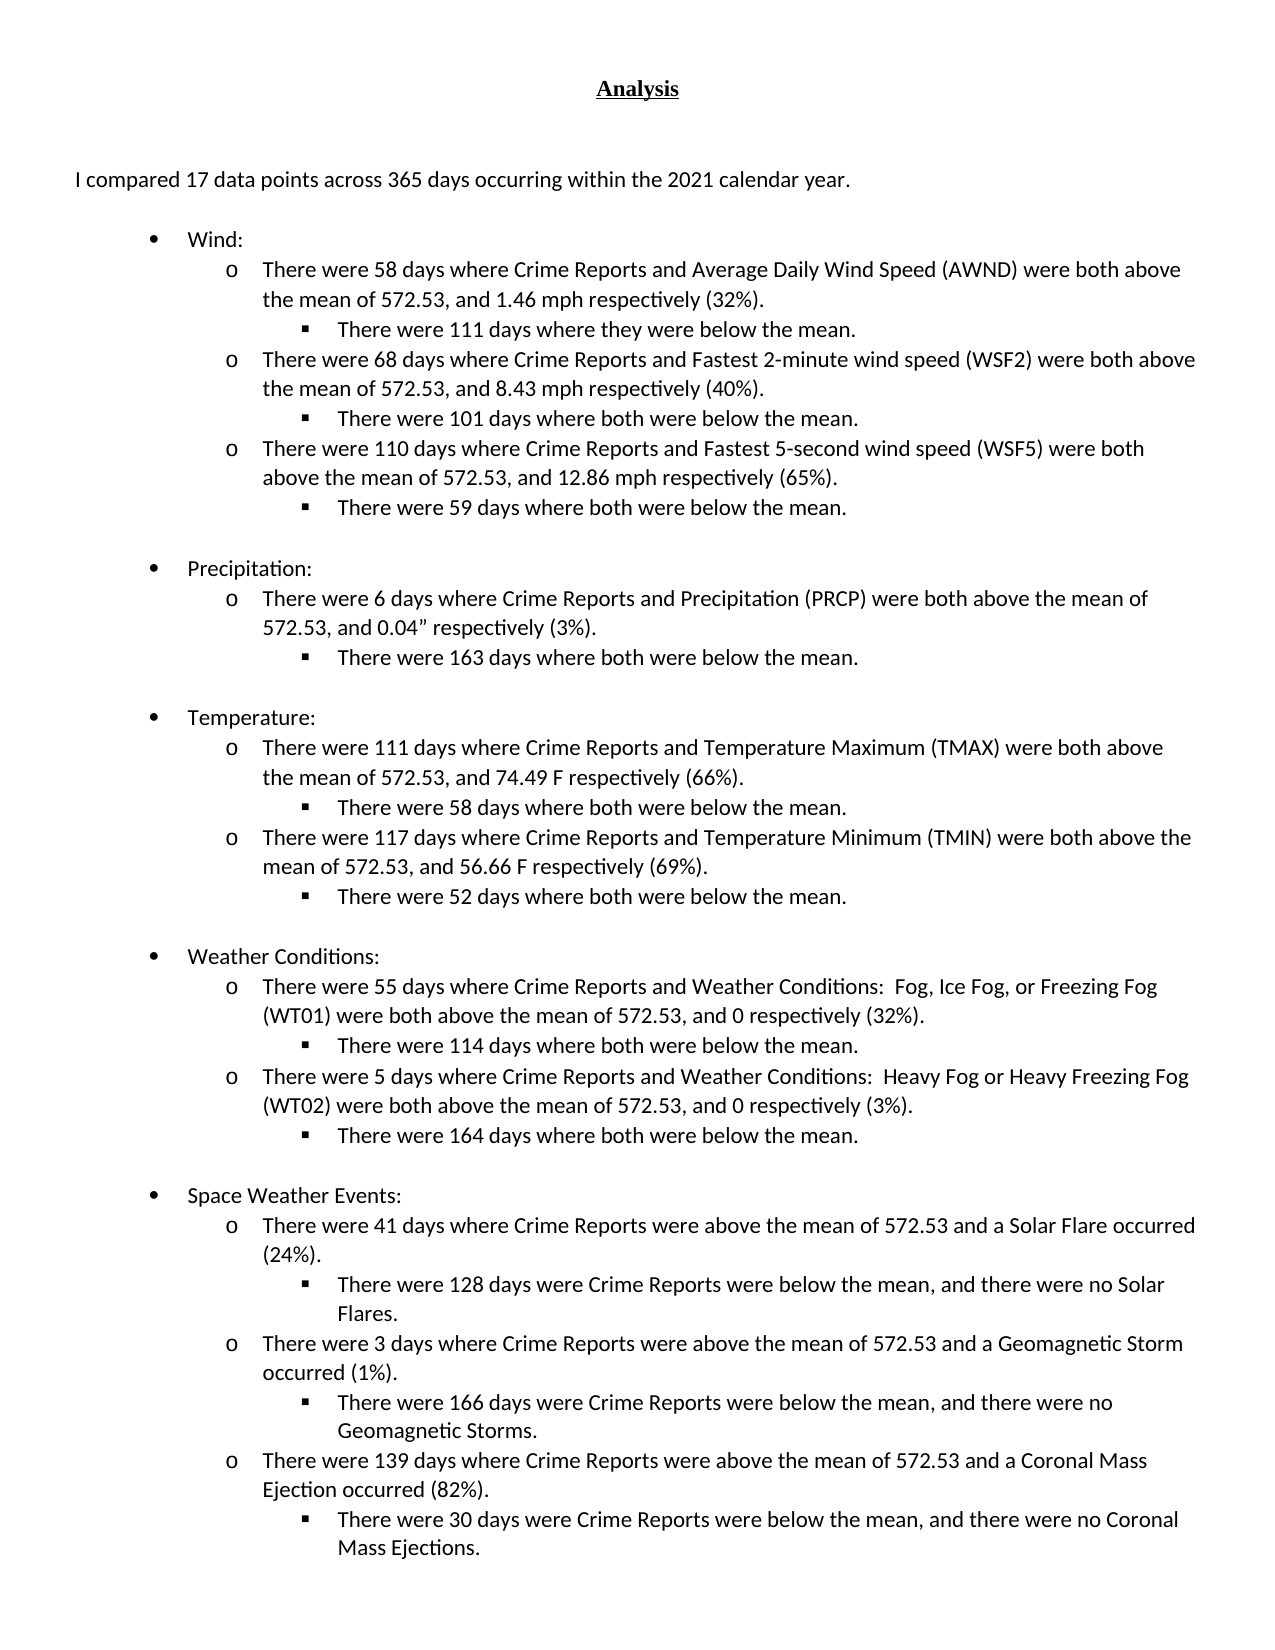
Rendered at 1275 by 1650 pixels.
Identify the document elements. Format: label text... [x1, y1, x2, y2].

list There were 59 days where both were below the mean. [300, 493, 1200, 522]
list There were 3 days where Crime Reports were above the mean of 572.53 and a Geomagnetic Storm occurred (1%). [225, 1329, 1200, 1386]
list There were 117 days where Crime Reports and Temperature Minimum (TMIN) were both above the mean of 572.53, and 56.66 F respectively (69%). [225, 823, 1200, 880]
list There were 68 days where Crime Reports and Fastest 2-minute wind speed (WSF2) were both above the mean of 572.53, and 8.43 mph respectively (40%). [225, 345, 1200, 402]
list Precipitation: [150, 554, 1200, 582]
list There were 164 days where both were below the mean. [300, 1121, 1200, 1149]
list There were 166 days were Crime Reports were below the mean, and there were no Geomagnetic Storms. [300, 1388, 1200, 1444]
list There were 30 days were Crime Reports were below the mean, and there were no Coronal Mass Ejections. [300, 1505, 1200, 1561]
list There were 41 days where Crime Reports were above the mean of 572.53 and a Solar Flare occurred (24%). [225, 1211, 1200, 1268]
list There were 128 days were Crime Reports were below the mean, and there were no Solar Flares. [300, 1271, 1200, 1327]
list There were 163 days where both were below the mean. [300, 643, 1200, 671]
list Wind: [150, 225, 1200, 253]
text Analysis [75, 75, 1200, 101]
list There were 110 days where Crime Reports and Fastest 5-second wind speed (WSF5) were both above the mean of 572.53, and 12.86 mph respectively (65%). [225, 434, 1200, 491]
list There were 58 days where both were below the mean. [300, 793, 1200, 821]
list There were 6 days where Crime Reports and Precipitation (PRCP) were both above the mean of 572.53, and 0.04” respectively (3%). [225, 584, 1200, 641]
list There were 58 days where Crime Reports and Average Daily Wind Speed (AWND) were both above the mean of 572.53, and 1.46 mph respectively (32%). [225, 256, 1200, 313]
list There were 5 days where Crime Reports and Weather Conditions: Heavy Fog or Heavy Freezing Fog (WT02) were both above the mean of 572.53, and 0 respectively (3%). [225, 1062, 1200, 1119]
text I compared 17 data points across 365 days occurring within the 2021 calendar year. [75, 165, 1200, 193]
list Temperature: [150, 703, 1200, 731]
list There were 111 days where Crime Reports and Temperature Maximum (TMAX) were both above the mean of 572.53, and 74.49 F respectively (66%). [225, 733, 1200, 791]
list Space Weather Events: [150, 1181, 1200, 1209]
list Weather Conditions: [150, 942, 1200, 970]
list There were 52 days where both were below the mean. [300, 882, 1200, 910]
list There were 55 days where Crime Reports and Weather Conditions: Fog, Ice Fog, or Freezing Fog (WT01) were both above the mean of 572.53, and 0 respectively (32%). [225, 972, 1200, 1029]
list There were 101 days where both were below the mean. [300, 404, 1200, 432]
list There were 111 days where they were below the mean. [300, 315, 1200, 343]
list There were 114 days where both were below the mean. [300, 1032, 1200, 1060]
list There were 139 days where Crime Reports were above the mean of 572.53 and a Coronal Mass Ejection occurred (82%). [225, 1446, 1200, 1503]
